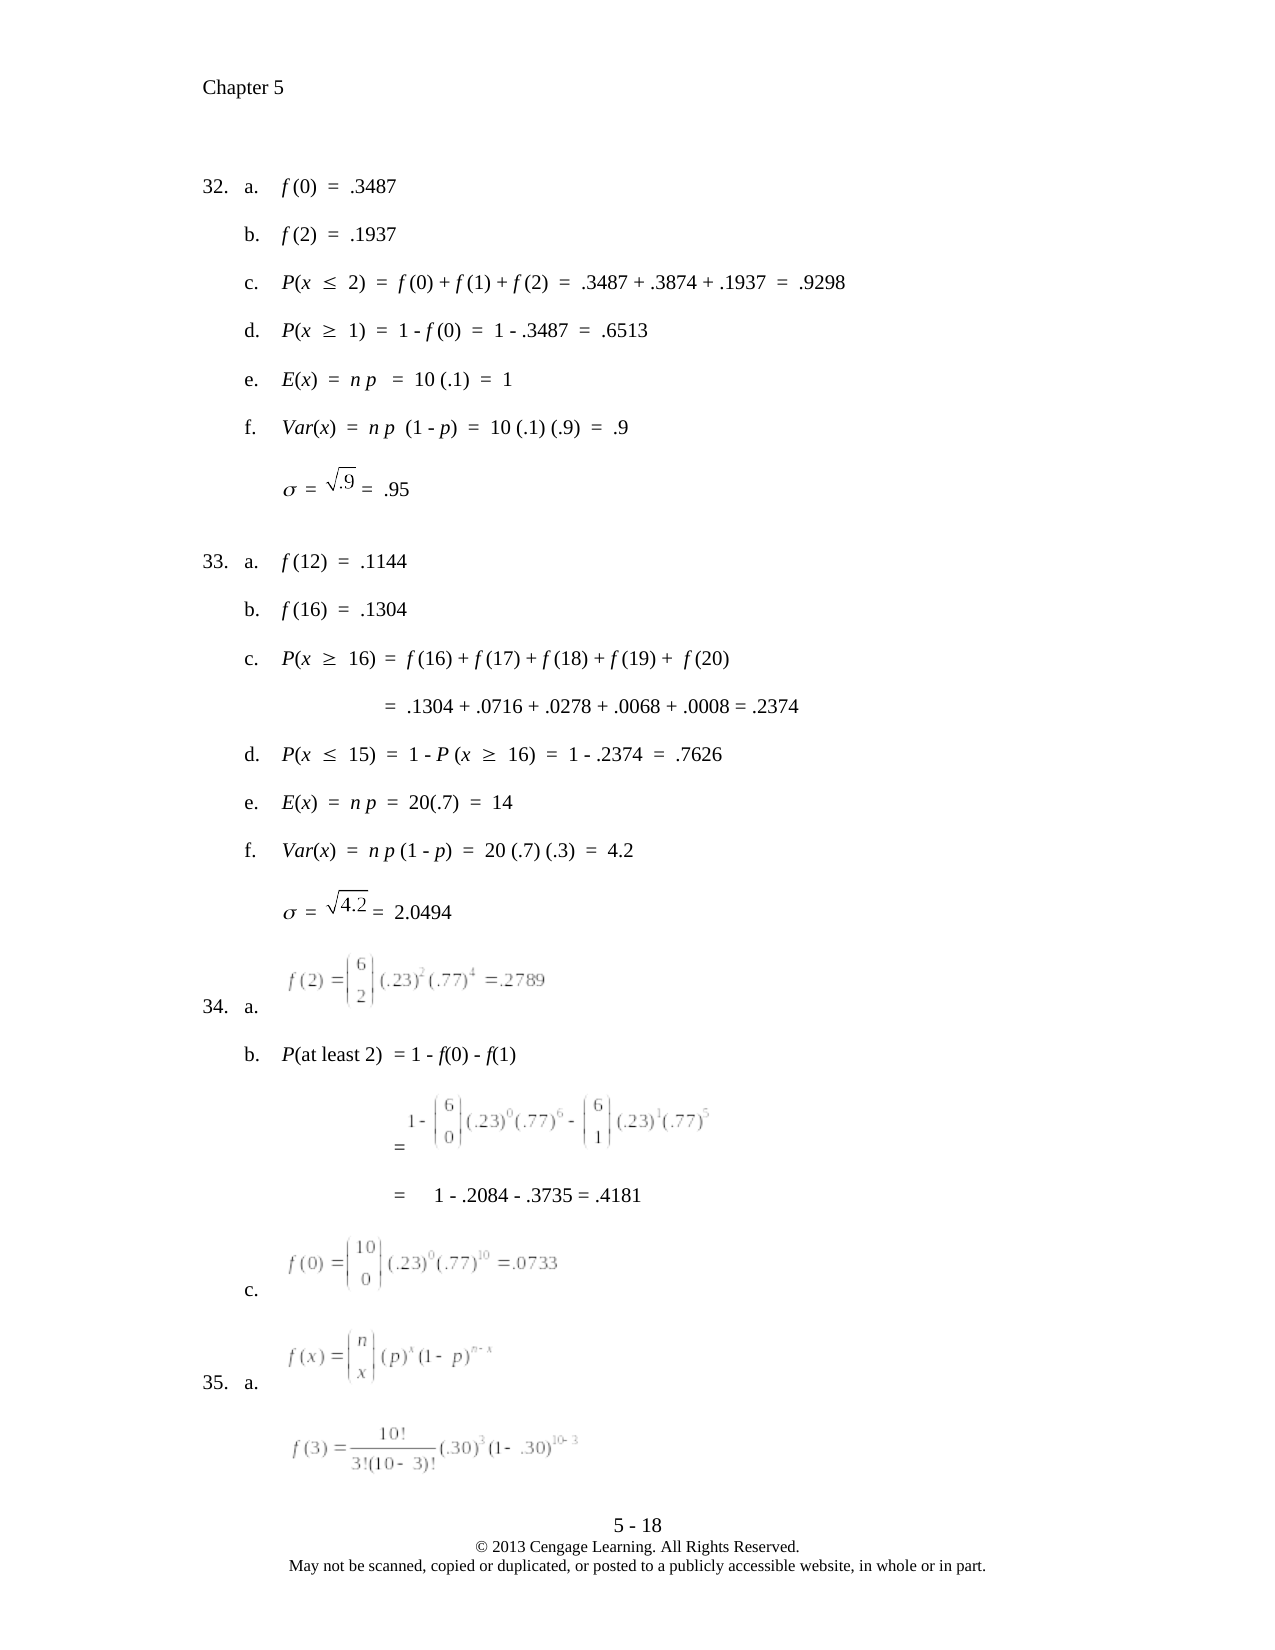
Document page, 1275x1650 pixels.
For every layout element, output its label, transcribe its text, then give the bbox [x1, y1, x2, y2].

text 35. a. [202, 1325, 1125, 1394]
text 33. a. f (12) = .1144 [202, 549, 1125, 573]
text b. f (16) = .1304 [202, 597, 1125, 621]
text d. P(x  15) = 1 - P (x  16) = 1 - .2374 = .7626 [202, 742, 1125, 766]
text c. [202, 1231, 1125, 1301]
text d. P(x  1) = 1 - f (0) = 1 - .3487 = .6513 [202, 318, 1125, 342]
text  = = 2.0494 [202, 886, 1125, 924]
text f. Var(x) = n p (1 - p) = 20 (.7) (.3) = 4.2 [202, 838, 1125, 862]
text 32. a. f (0) = .3487 [202, 174, 1125, 198]
text c. P(x  2) = f (0) + f (1) + f (2) = .3487 + .3874 + .1937 = .9298 [202, 270, 1125, 294]
text e. E(x) = n p = 20(.7) = 14 [202, 790, 1125, 814]
text  = = .95 [202, 463, 1125, 501]
text = .1304 + .0716 + .0278 + .0068 + .0008 = .2374 [202, 693, 1125, 718]
text 34. a. [202, 948, 1125, 1018]
text c. P(x  16) = f (16) + f (17) + f (18) + f (19) + f (20) [202, 645, 1125, 669]
text = [202, 1090, 1125, 1159]
text b. P(at least 2) = 1 - f(0) - f(1) [202, 1042, 1125, 1066]
text e. E(x) = n p = 10 (.1) = 1 [202, 367, 1125, 391]
text f. Var(x) = n p (1 - p) = 10 (.1) (.9) = .9 [202, 415, 1125, 439]
text = 1 - .2084 - .3735 = .4181 [202, 1183, 1125, 1207]
text b. f (2) = .1937 [202, 222, 1125, 246]
